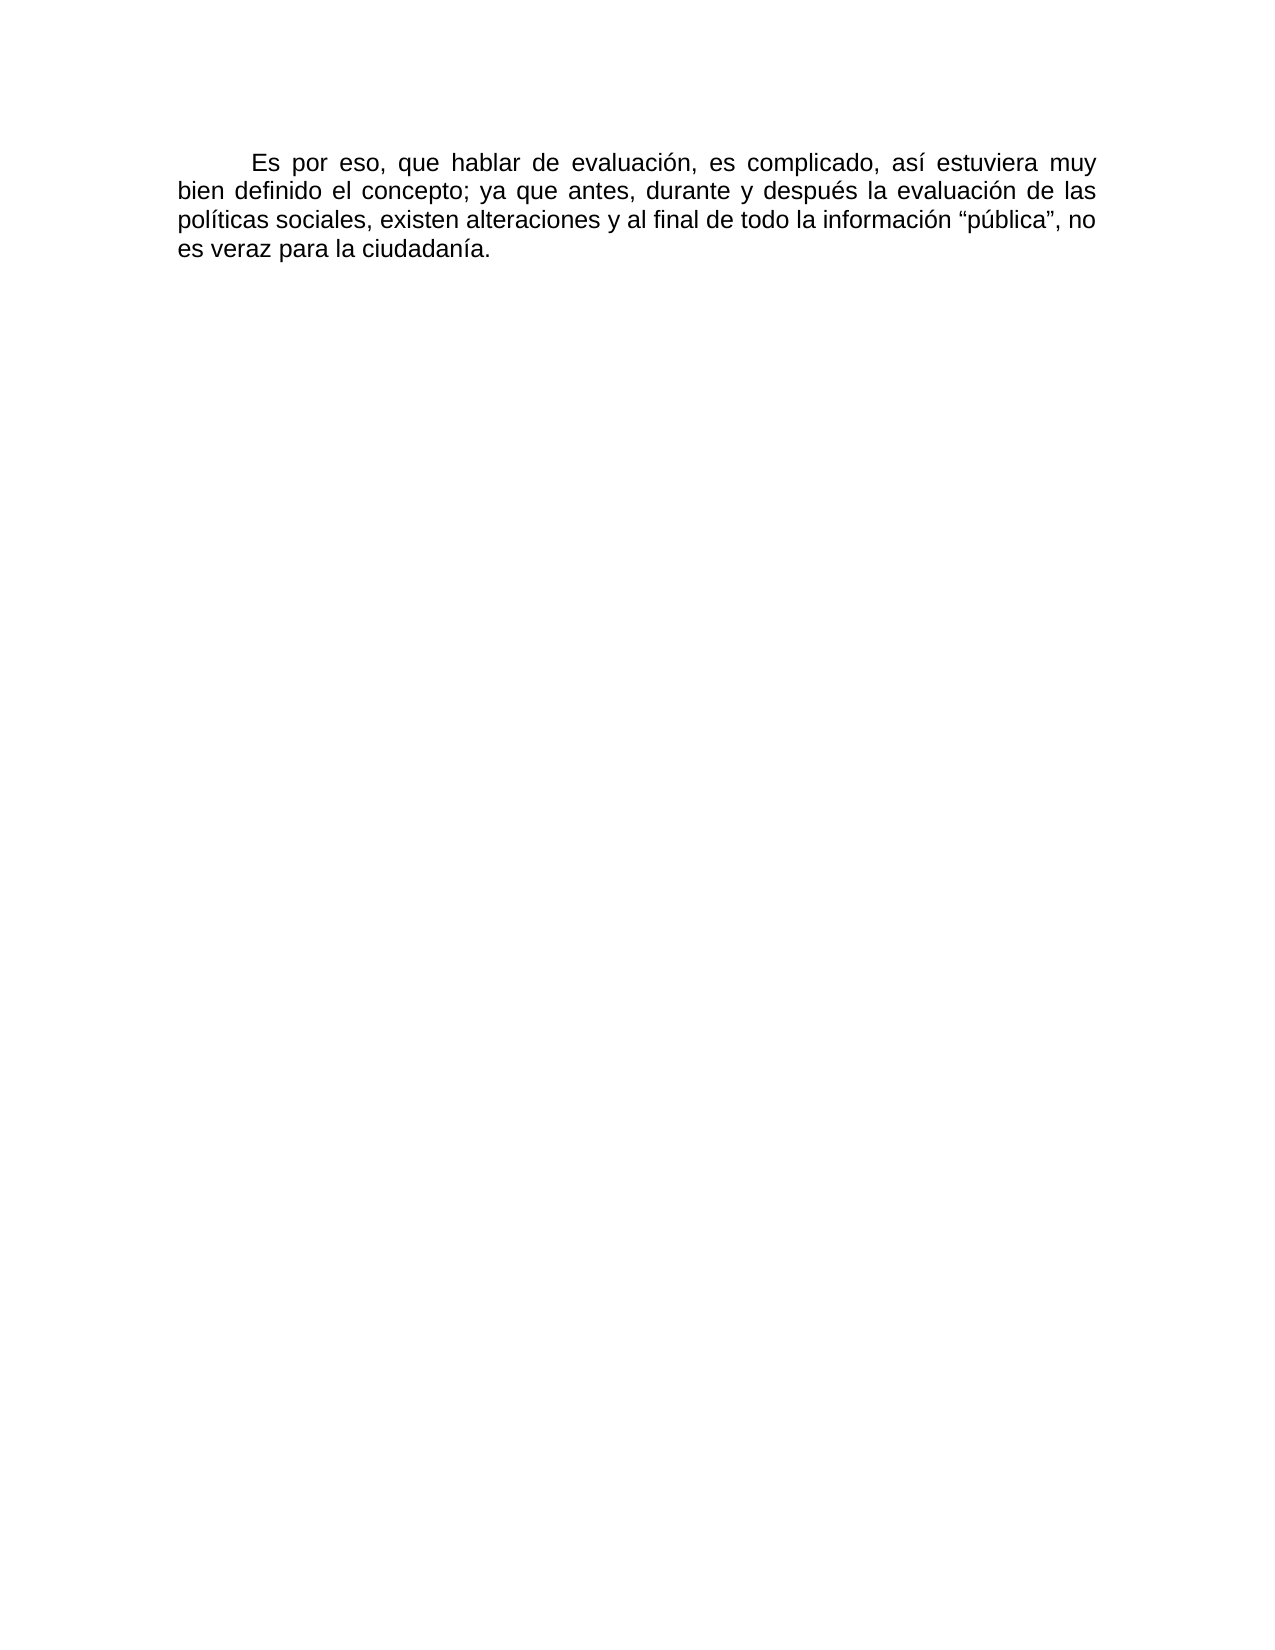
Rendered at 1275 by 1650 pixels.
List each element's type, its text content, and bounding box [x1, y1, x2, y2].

text Es por eso, que hablar de evaluación, es complicado, así estuviera muy bien definido el concepto; ya que antes, durante y después la evaluación de las políticas sociales, existen alteraciones y al final de todo la información “pública”, no es veraz para la ciudadanía. [177, 148, 1098, 263]
